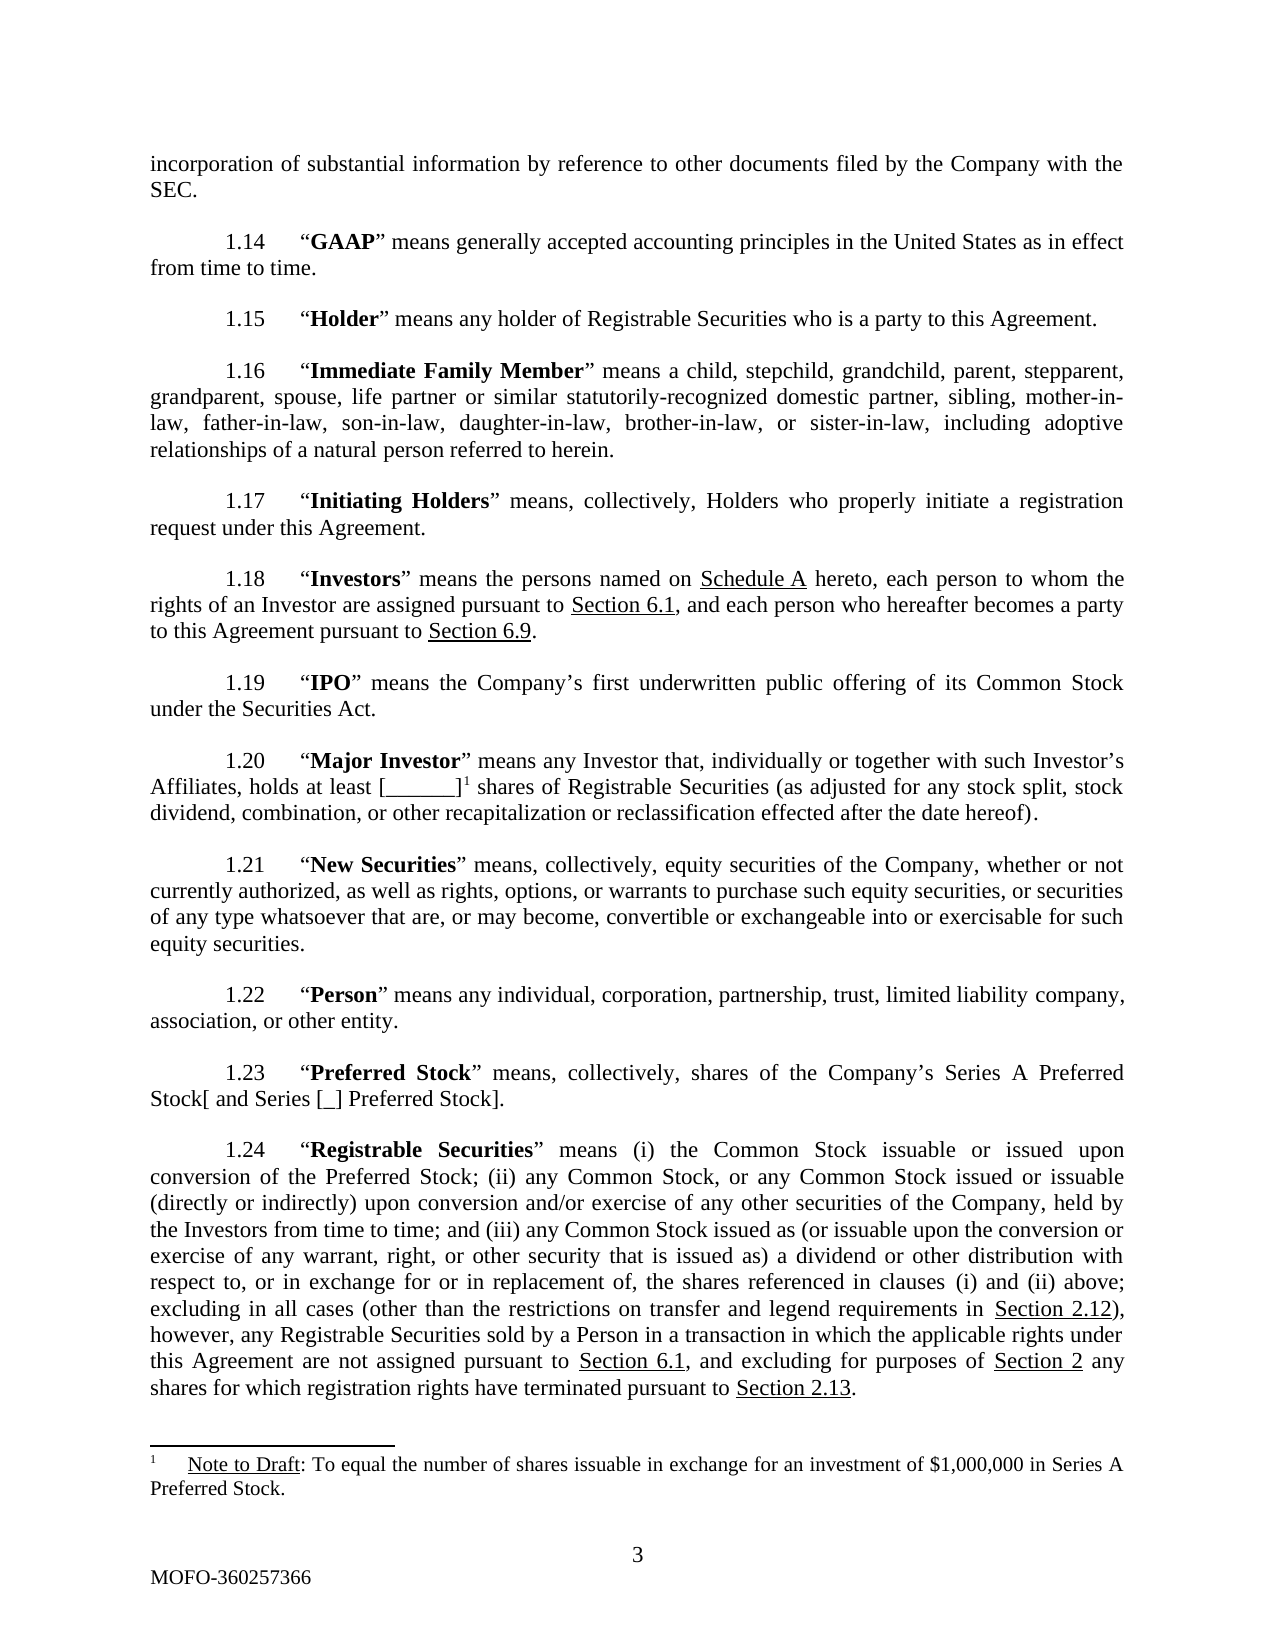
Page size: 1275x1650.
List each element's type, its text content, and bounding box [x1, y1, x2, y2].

subtitle “Investors” means the persons named on Schedule A hereto, each person to whom the rights of an Investor are assigned pursuant to Section 6.1, and each person who hereafter becomes a party to this Agreement pursuant to Section 6.9. [150, 565, 1125, 644]
subtitle “Preferred Stock” means, collectively, shares of the Company’s Series A Preferred Stock[ and Series [_] Preferred Stock]. [150, 1059, 1125, 1112]
subtitle “Immediate Family Member” means a child, stepchild, grandchild, parent, stepparent, grandparent, spouse, life partner or similar statutorily-recognized domestic partner, sibling, mother-in-law, father-in-law, son-in-law, daughter-in-law, brother-in-law, or sister-in-law, including adoptive relationships of a natural person referred to herein. [150, 357, 1125, 462]
subtitle “GAAP” means generally accepted accounting principles in the United States as in effect from time to time. [150, 228, 1125, 280]
subtitle “New Securities” means, collectively, equity securities of the Company, whether or not currently authorized, as well as rights, options, or warrants to purchase such equity securities, or securities of any type whatsoever that are, or may become, convertible or exchangeable into or exercisable for such equity securities. [150, 851, 1125, 956]
subtitle “IPO” means the Company’s first underwritten public offering of its Common Stock under the Securities Act. [150, 669, 1125, 722]
subtitle “Registrable Securities” means (i) the Common Stock issuable or issued upon conversion of the Preferred Stock; (ii) any Common Stock, or any Common Stock issued or issuable (directly or indirectly) upon conversion and/or exercise of any other securities of the Company, held by the Investors from time to time; and (iii) any Common Stock issued as (or issuable upon the conversion or exercise of any warrant, right, or other security that is issued as) a dividend or other distribution with respect to, or in exchange for or in replacement of, the shares referenced in clauses (i) and (ii) above; excluding in all cases (other than the restrictions on transfer and legend requirements in Section 2.12), however, any Registrable Securities sold by a Person in a transaction in which the applicable rights under this Agreement are not assigned pursuant to Section 6.1, and excluding for purposes of Section 2 any shares for which registration rights have terminated pursuant to Section 2.13. [150, 1137, 1125, 1400]
subtitle “Holder” means any holder of Registrable Securities who is a party to this Agreement. [150, 305, 1125, 332]
subtitle “Person” means any individual, corporation, partnership, trust, limited liability company, association, or other entity. [150, 981, 1125, 1034]
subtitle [150, 150, 1125, 203]
subtitle “Major Investor” means any Investor that, individually or together with such Investor’s Affiliates, holds at least [______] shares of Registrable Securities (as adjusted for any stock split, stock dividend, combination, or other recapitalization or reclassification effected after the date hereof). [150, 747, 1125, 826]
subtitle “Initiating Holders” means, collectively, Holders who properly initiate a registration request under this Agreement. [150, 487, 1125, 540]
